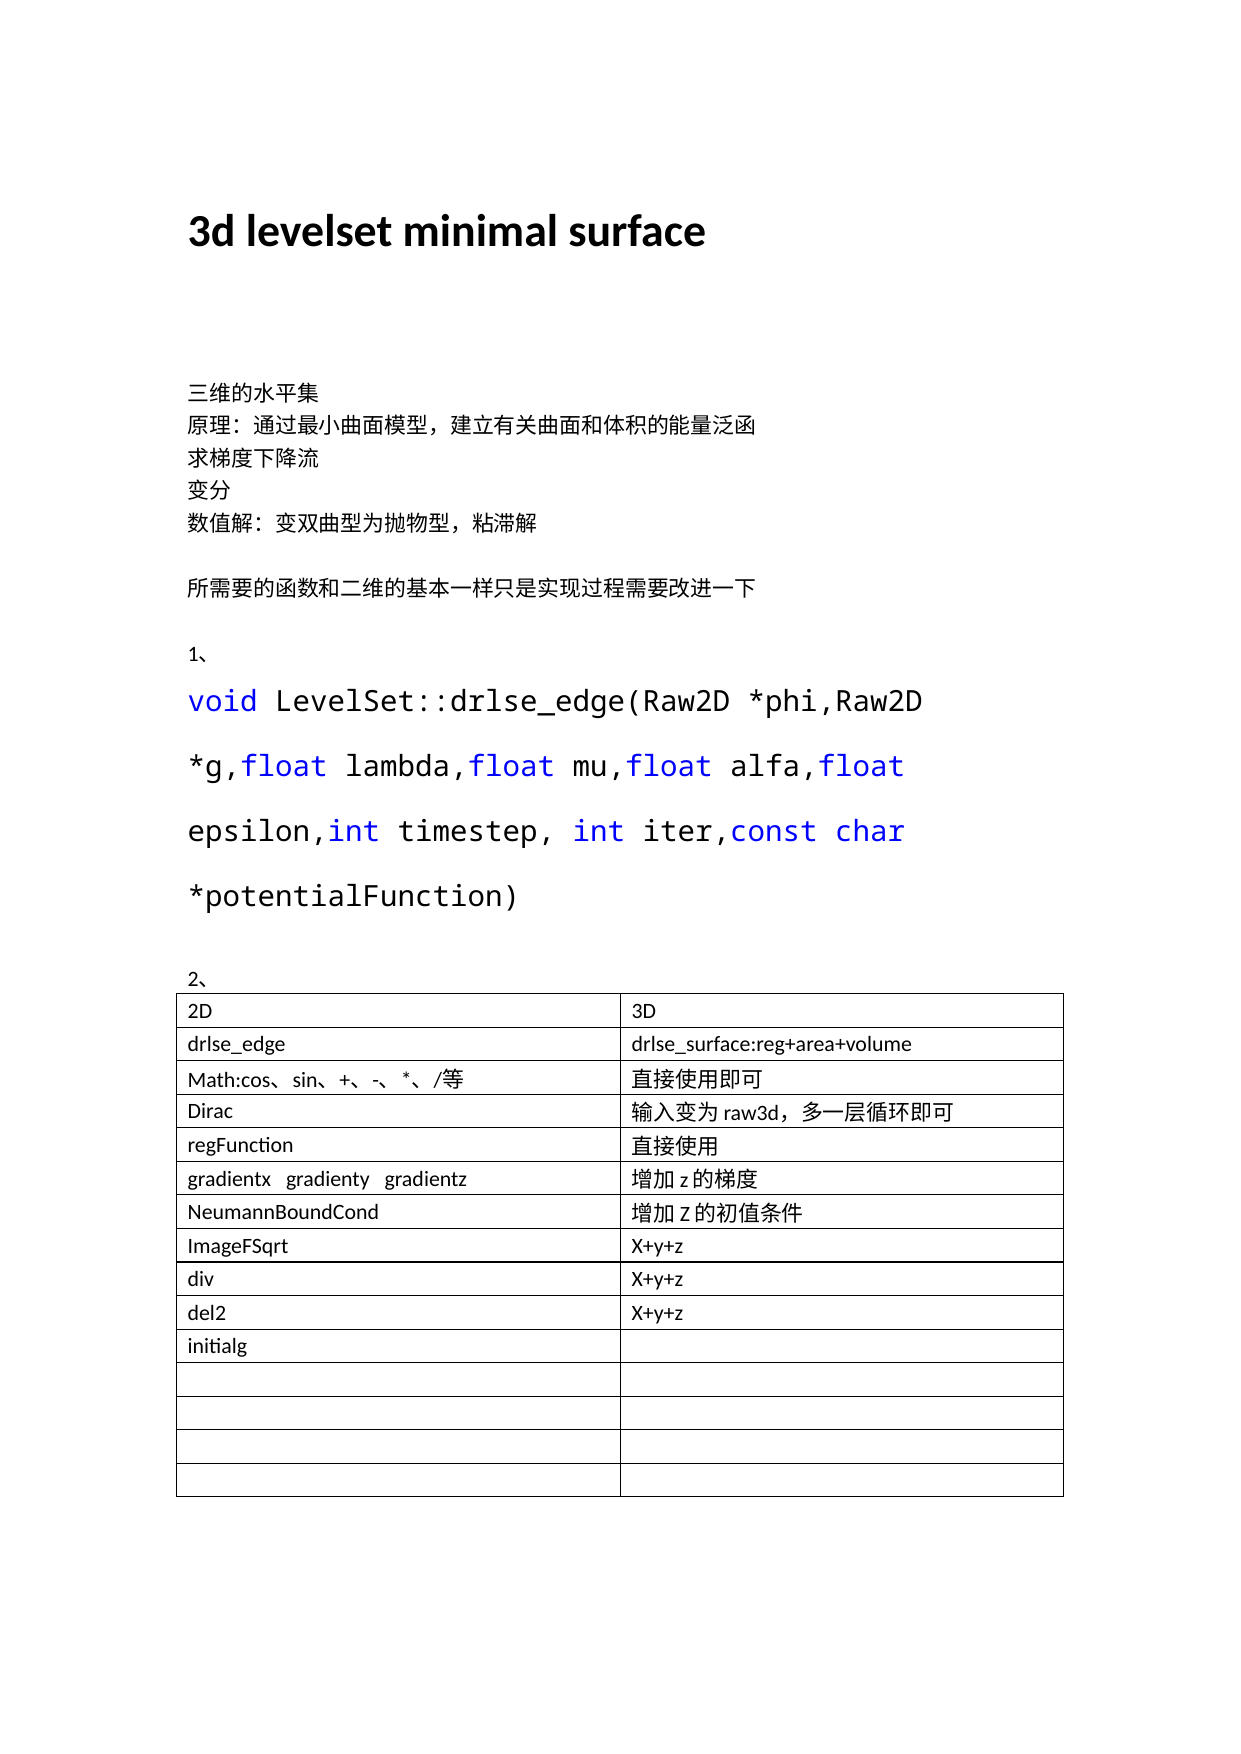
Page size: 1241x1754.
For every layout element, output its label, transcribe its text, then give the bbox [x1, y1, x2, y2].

table_cell regFunction [177, 1128, 620, 1161]
table_cell [621, 1430, 1063, 1463]
table_cell del2 [177, 1296, 620, 1328]
table_cell [621, 1330, 1063, 1362]
table_cell 直接使用 [621, 1128, 1063, 1161]
table_cell gradientx gradienty gradientz [177, 1162, 620, 1194]
table_cell [177, 1464, 620, 1496]
table_cell [621, 1363, 1063, 1396]
table_header 3D [621, 994, 1063, 1027]
table_cell drlse_surface:reg+area+volume [621, 1028, 1063, 1060]
table_cell 增加Z的初值条件 [621, 1195, 1063, 1228]
table_cell [177, 1363, 620, 1396]
table_cell 输入变为raw3d，多一层循环即可 [621, 1095, 1063, 1127]
table_cell [621, 1464, 1063, 1496]
table_cell drlse_edge [177, 1028, 620, 1060]
text 所需要的函数和二维的基本一样只是实现过程需要改进一下 [187, 571, 1053, 603]
table_cell initialg [177, 1330, 620, 1362]
table_cell ImageFSqrt [177, 1229, 620, 1261]
text 三维的水平集 [187, 376, 1053, 408]
subtitle 3d levelset minimal surface [187, 197, 1053, 262]
table_cell [621, 1397, 1063, 1429]
text 原理：通过最小曲面模型，建立有关曲面和体积的能量泛函 [187, 408, 1053, 441]
table_cell Math:cos、sin、+、-、*、/等 [177, 1061, 620, 1094]
table_cell X+y+z [621, 1296, 1063, 1328]
table_cell Dirac [177, 1095, 620, 1127]
text 变分 [187, 473, 1053, 506]
text 求梯度下降流 [187, 441, 1053, 473]
text 数值解：变双曲型为抛物型，粘滞解 [187, 506, 1053, 538]
table_cell 直接使用即可 [621, 1061, 1063, 1094]
table_header 2D [177, 994, 620, 1027]
text 1、 [187, 636, 1053, 668]
text 2、 [187, 961, 1053, 993]
table_cell [177, 1397, 620, 1429]
table_cell X+y+z [621, 1229, 1063, 1261]
table_cell 增加z的梯度 [621, 1162, 1063, 1194]
table_cell [177, 1430, 620, 1463]
table_cell NeumannBoundCond [177, 1195, 620, 1228]
text void LevelSet::drlse_edge(Raw2D *phi,Raw2D *g,float lambda,float mu,float alfa,float epsilon,int timestep, int iter,const char *potentialFunction) [187, 668, 1053, 928]
table_cell div [177, 1263, 620, 1295]
table_cell X+y+z [621, 1263, 1063, 1295]
